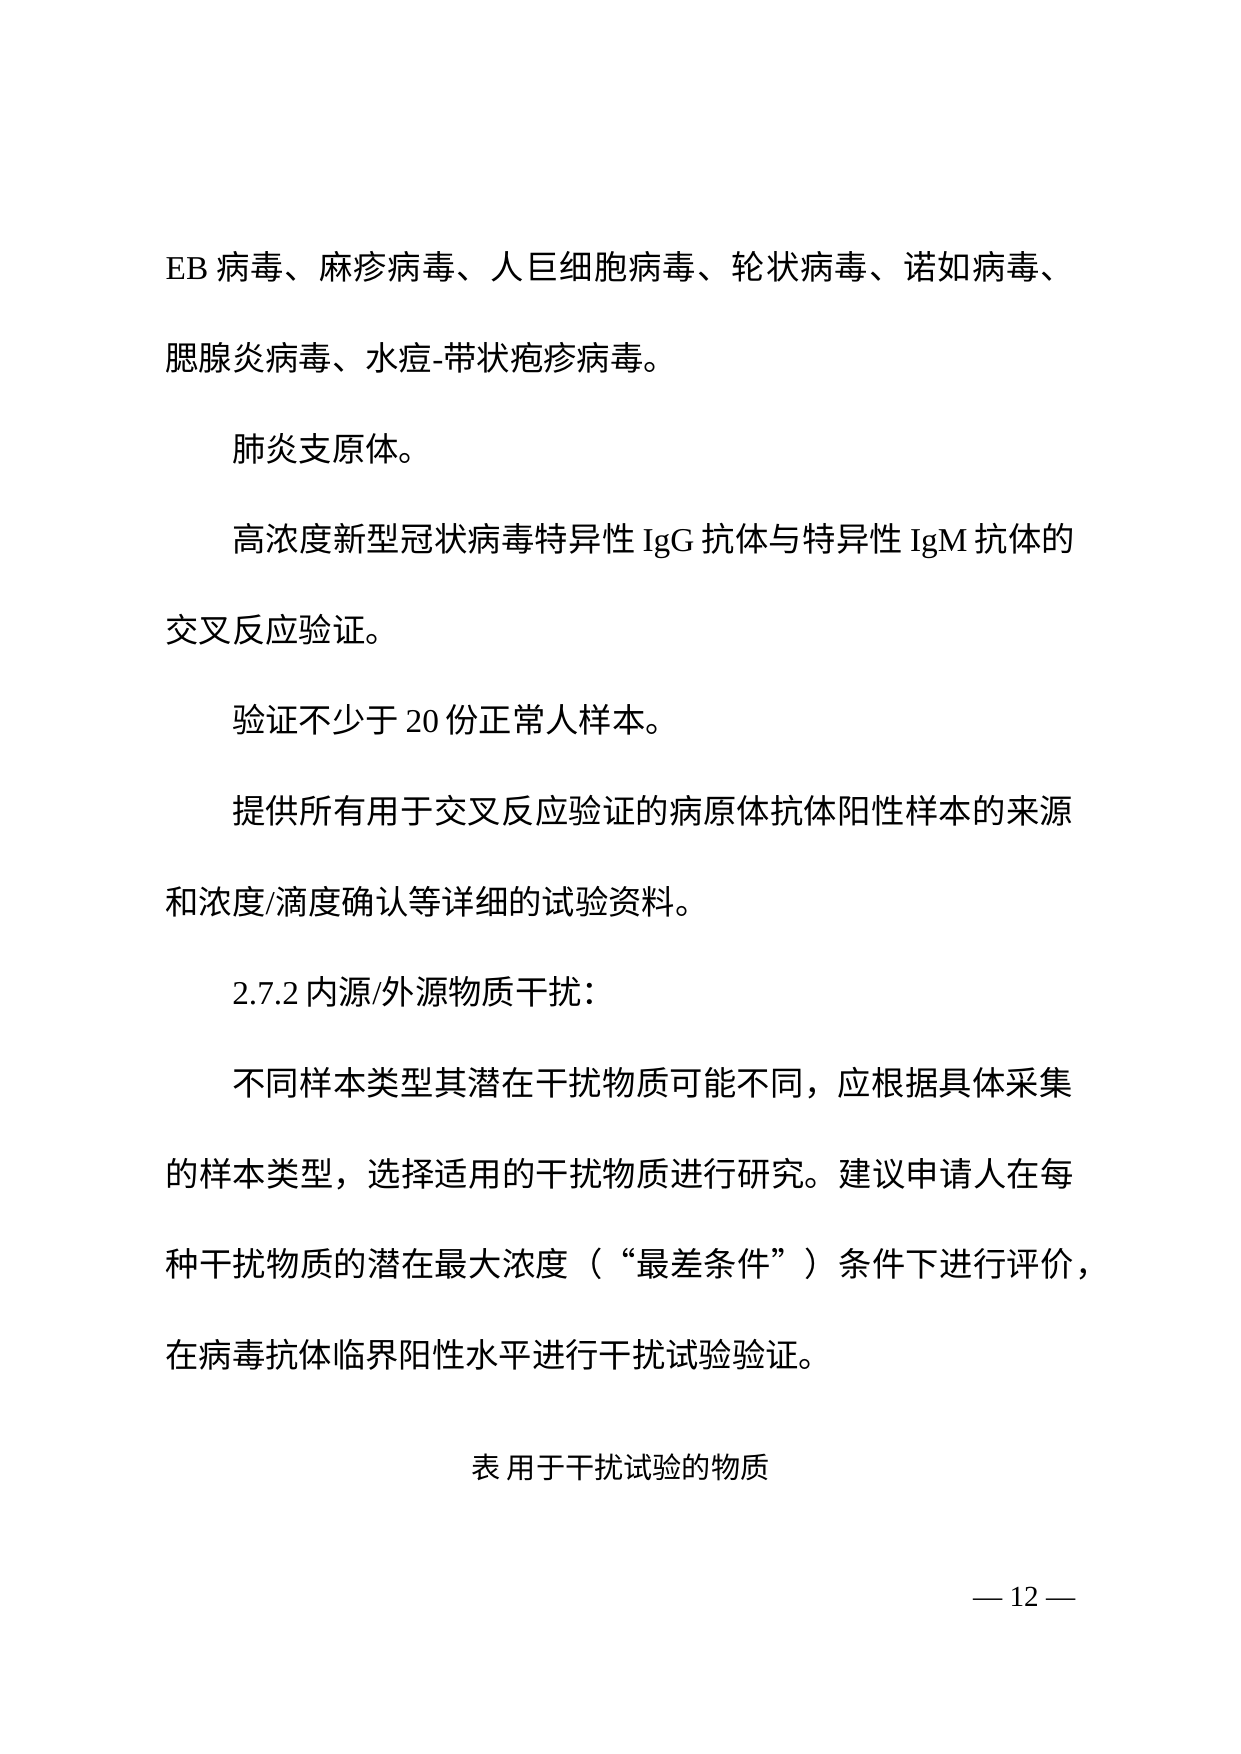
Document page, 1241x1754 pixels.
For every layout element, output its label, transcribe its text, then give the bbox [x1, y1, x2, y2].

text 验证不少于20份正常人样本。 [165, 673, 1075, 764]
text 2.7.2内源/外源物质干扰： [165, 945, 1075, 1036]
text 肺炎支原体。 [165, 401, 1075, 492]
text 不同样本类型其潜在干扰物质可能不同，应根据具体采集的样本类型，选择适用的干扰物质进行研究。建议申请人在每种干扰物质的潜在最大浓度（“最差条件”）条件下进行评价，在病毒抗体临界阳性水平进行干扰试验验证。 [165, 1036, 1075, 1398]
text 提供所有用于交叉反应验证的病原体抗体阳性样本的来源、和浓度/滴度确认等详细的试验资料。 [165, 764, 1075, 945]
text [165, 220, 1075, 401]
text 高浓度新型冠状病毒特异性IgG抗体与特异性IgM抗体的交叉反应验证。 [165, 492, 1075, 673]
list 表 用于干扰试验的物质 [165, 1443, 1075, 1489]
